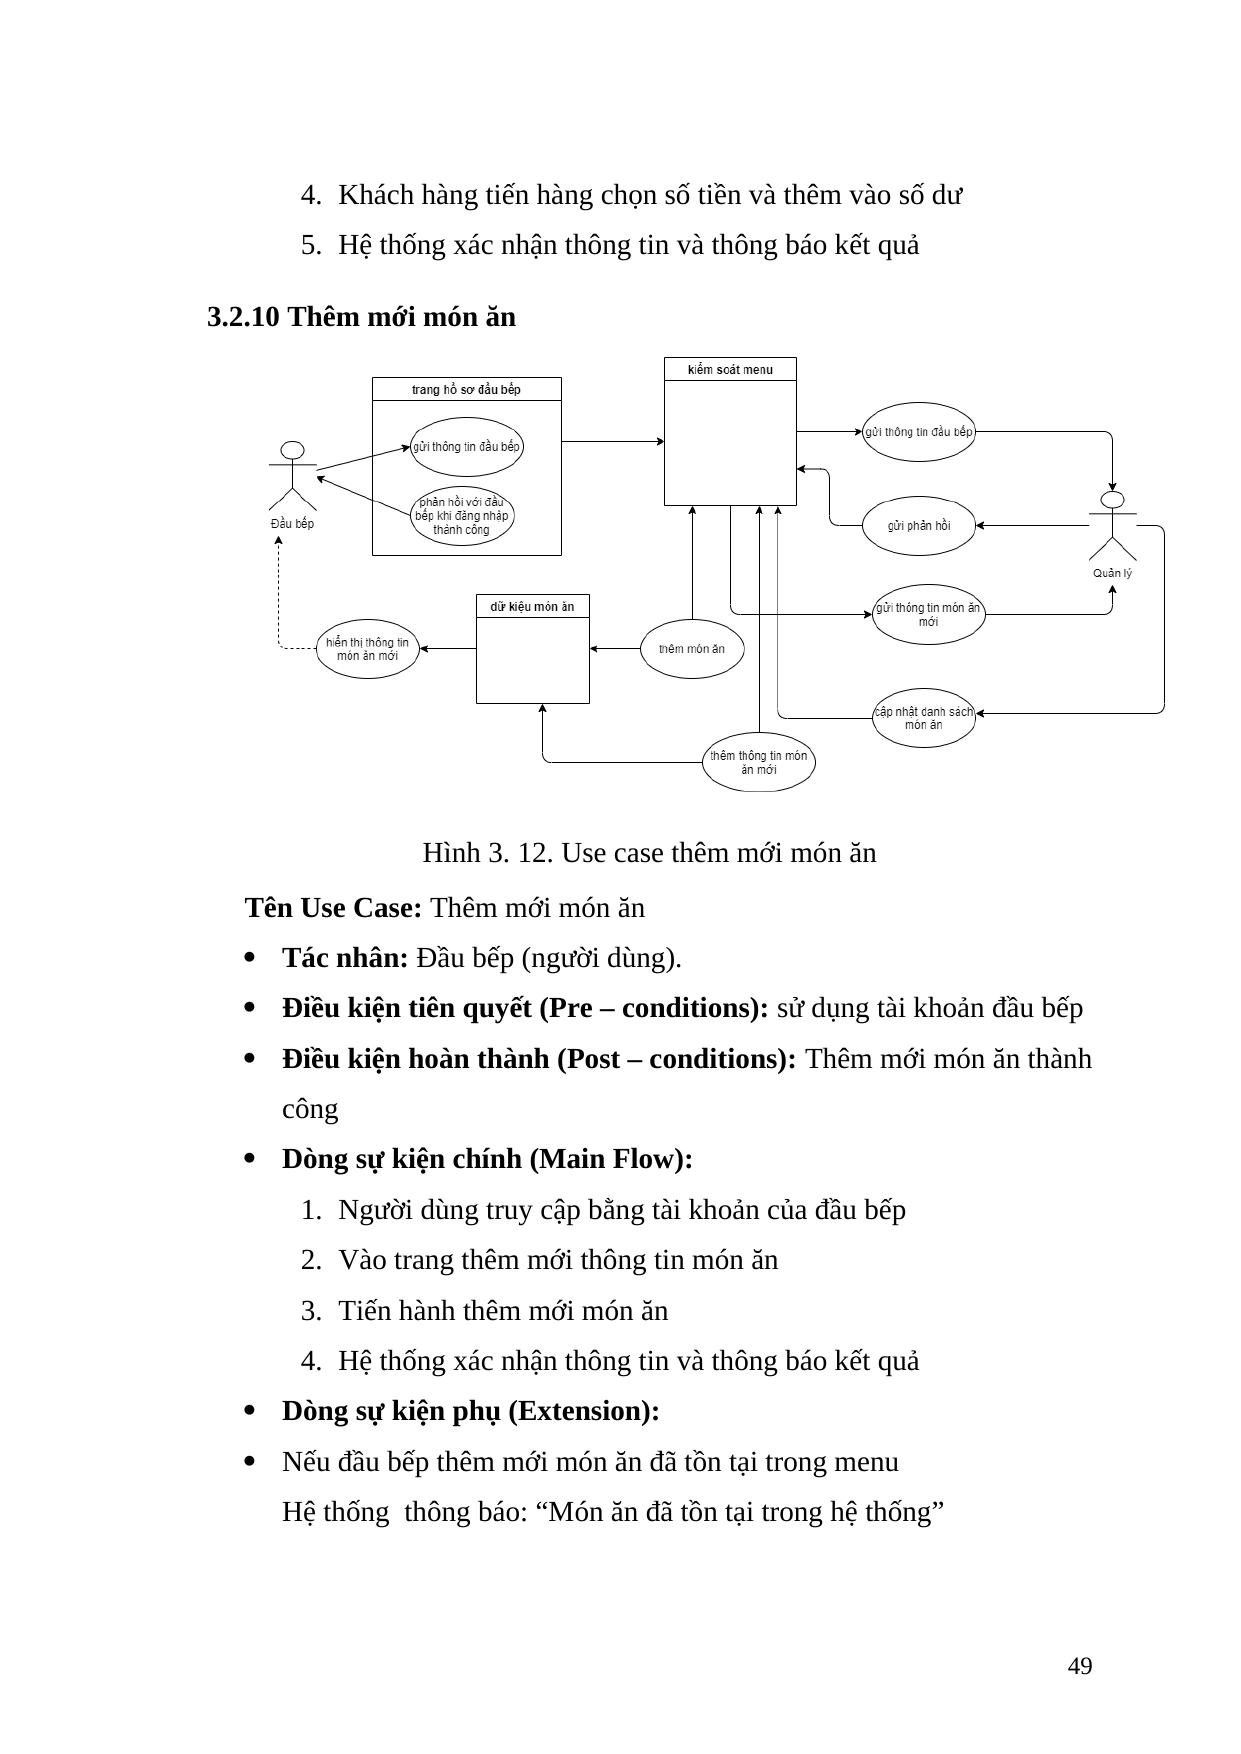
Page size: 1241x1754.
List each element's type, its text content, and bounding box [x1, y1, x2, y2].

list Tác nhân: Đầu bếp (người dùng). [244, 940, 1092, 974]
list Hệ thống thông báo: “Món ăn đã tồn tại trong hệ thống” [282, 1494, 1092, 1528]
picture [268, 357, 1172, 792]
list Vào trang thêm mới thông tin món ăn [301, 1242, 1092, 1276]
list Hệ thống xác nhận thông tin và thông báo kết quả [301, 227, 1092, 261]
list Hệ thống xác nhận thông tin và thông báo kết quả [301, 1343, 1092, 1376]
text Hình 3. 12. Use case thêm mới món ăn [207, 835, 1092, 869]
subtitle 3.2.10 Thêm mới món ăn [207, 299, 1092, 332]
list Tiến hành thêm mới món ăn [301, 1293, 1092, 1326]
list Điều kiện tiên quyết (Pre – conditions): sử dụng tài khoản đầu bếp [244, 990, 1092, 1024]
list Người dùng truy cập bằng tài khoản của đầu bếp [301, 1192, 1092, 1226]
list Nếu đầu bếp thêm mới món ăn đã tồn tại trong menu [244, 1444, 1092, 1477]
list Dòng sự kiện chính (Main Flow): [244, 1142, 1092, 1175]
text Tên Use Case: Thêm mới món ăn [244, 890, 1092, 923]
list Khách hàng tiến hàng chọn số tiền và thêm vào số dư [301, 177, 1092, 211]
list Dòng sự kiện phụ (Extension): [244, 1393, 1092, 1427]
list Điều kiện hoàn thành (Post – conditions): Thêm mới món ăn thành công [244, 1041, 1092, 1125]
